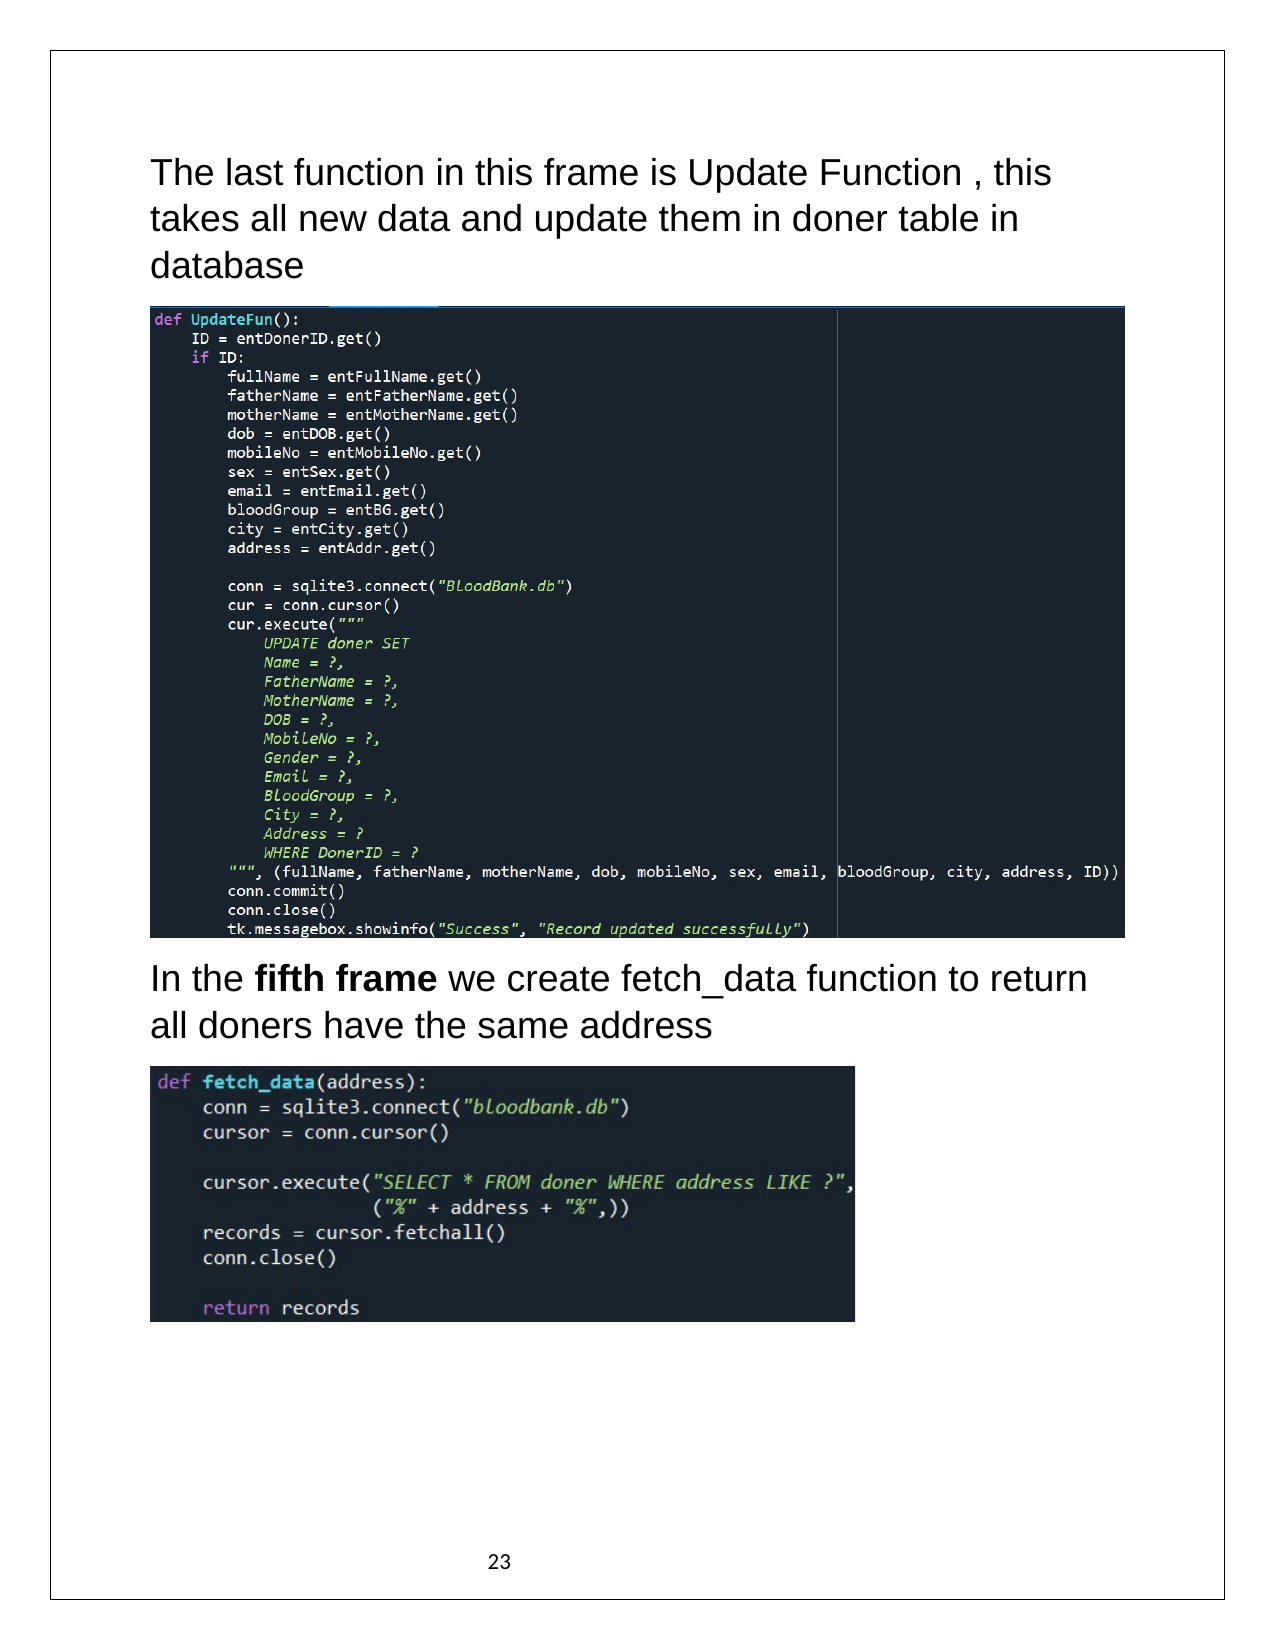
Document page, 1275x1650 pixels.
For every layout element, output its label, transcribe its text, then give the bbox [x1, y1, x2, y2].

text The last function in this frame is Update Function , this takes all new data and update them in doner table in database [150, 150, 1125, 286]
picture [150, 1066, 855, 1322]
picture [150, 306, 1125, 938]
text In the fifth frame we create fetch_data function to return all doners have the same address [150, 957, 1125, 1046]
